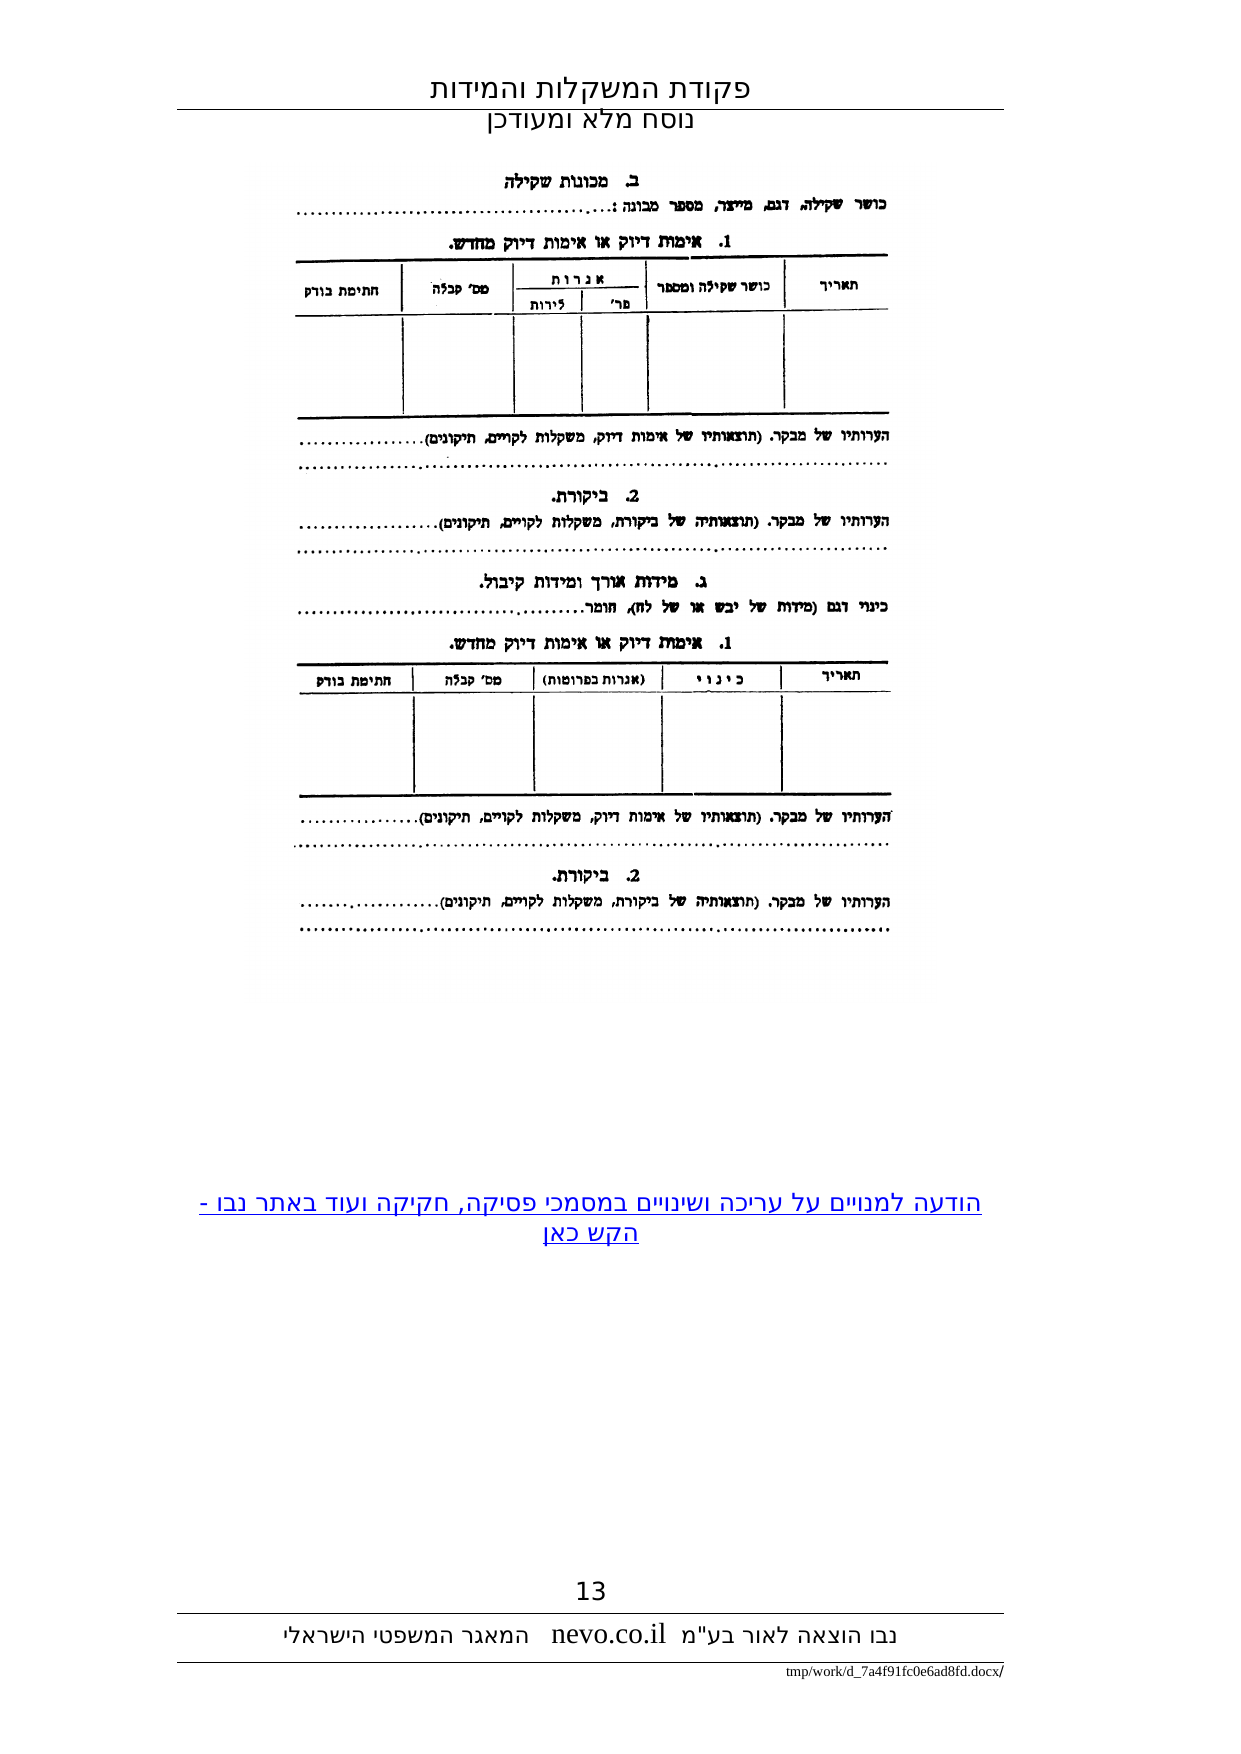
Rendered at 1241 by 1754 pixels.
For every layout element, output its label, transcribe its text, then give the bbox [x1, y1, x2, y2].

picture [244, 162, 937, 1003]
text הודעה למנויים על עריכה ושינויים במסמכי פסיקה, חקיקה ועוד באתר נבו - הקש כאן [177, 1189, 1004, 1247]
